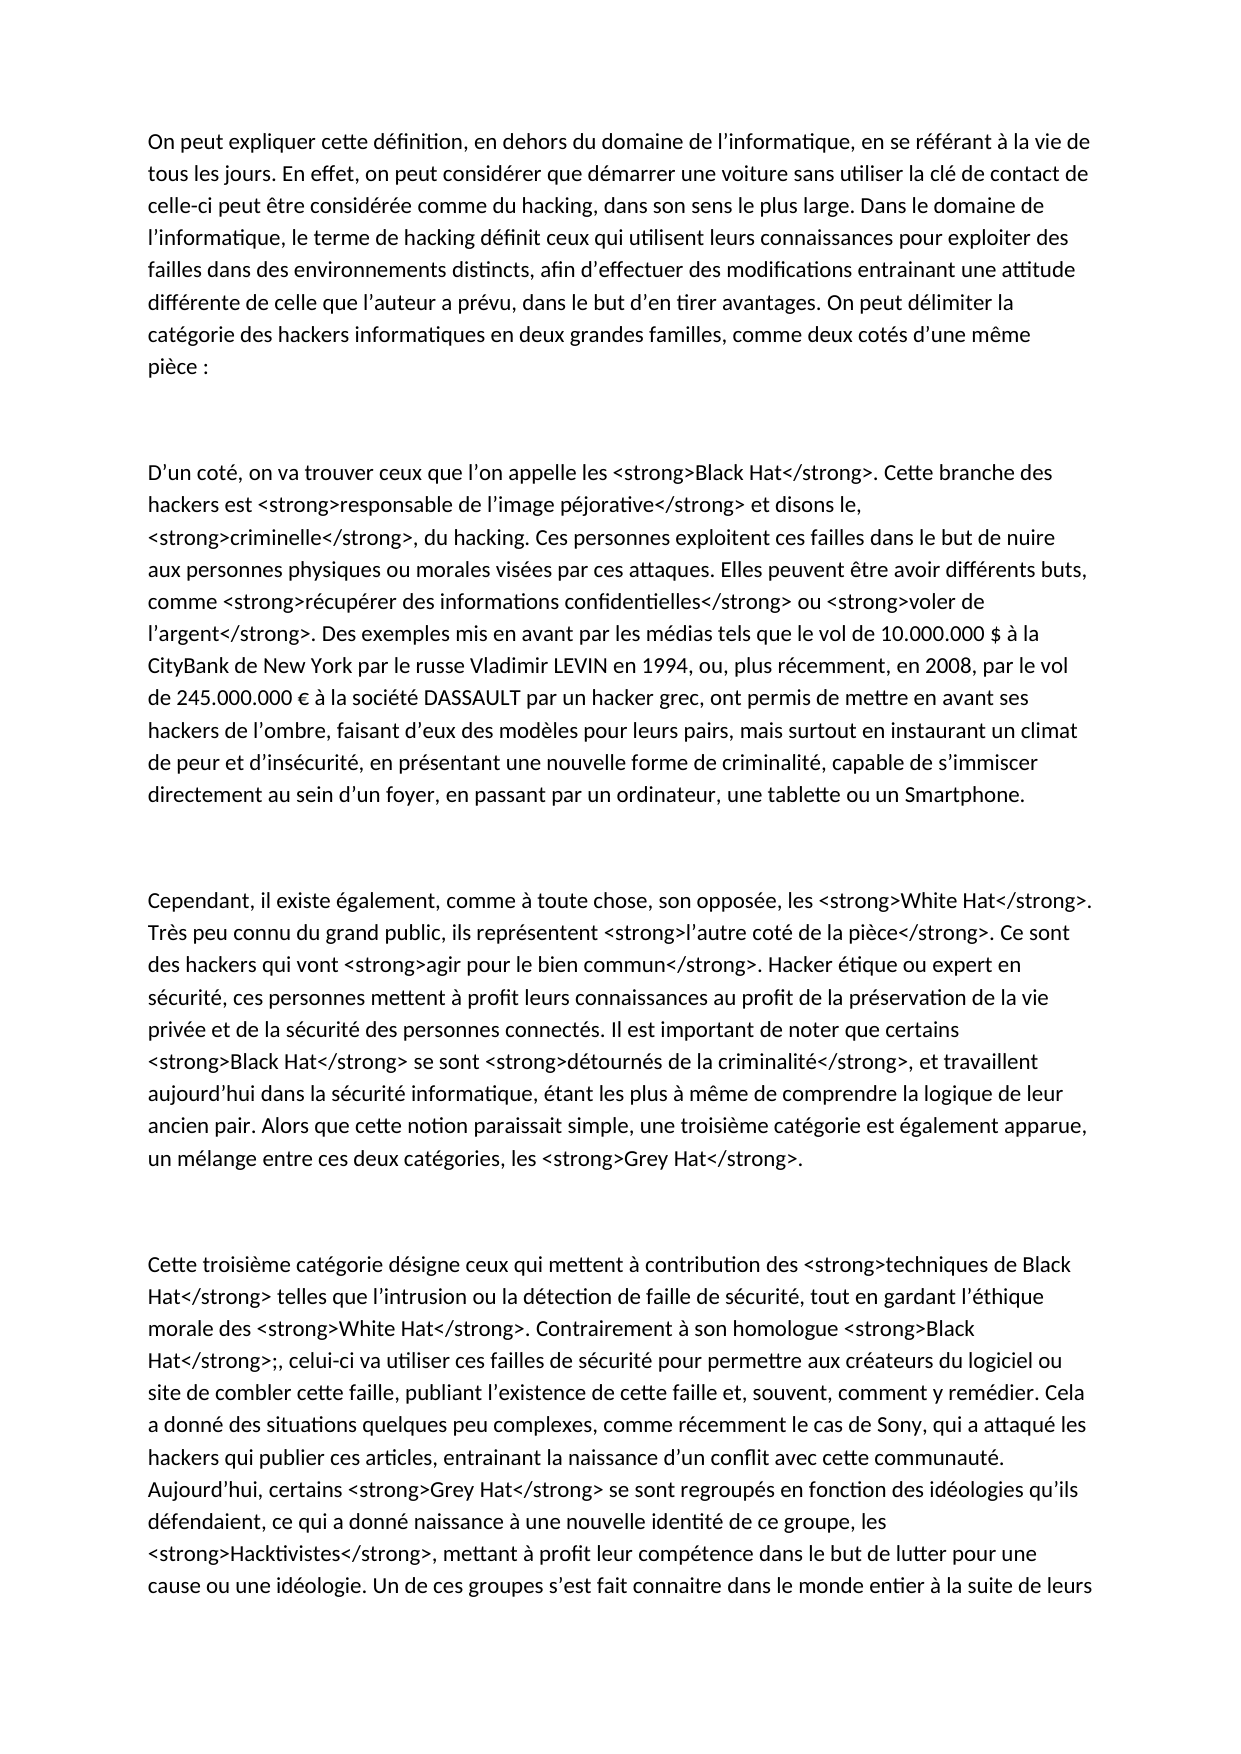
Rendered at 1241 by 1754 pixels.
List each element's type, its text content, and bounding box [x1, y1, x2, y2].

text D’un coté, on va trouver ceux que l’on appelle les <strong>Black Hat</strong>. Cette branche des hackers est <strong>responsable de l’image péjorative</strong> et disons le, <strong>criminelle</strong>, du hacking. Ces personnes exploitent ces failles dans le but de nuire aux personnes physiques ou morales visées par ces attaques. Elles peuvent être avoir différents buts, comme <strong>récupérer des informations confidentielles</strong> ou <strong>voler de l’argent</strong>. Des exemples mis en avant par les médias tels que le vol de 10.000.000 $ à la CityBank de New York par le russe Vladimir LEVIN en 1994, ou, plus récemment, en 2008, par le vol de 245.000.000 € à la société DASSAULT par un hacker grec, ont permis de mettre en avant ses hackers de l’ombre, faisant d’eux des modèles pour leurs pairs, mais surtout en instaurant un climat de peur et d’insécurité, en présentant une nouvelle forme de criminalité, capable de s’immiscer directement au sein d’un foyer, en passant par un ordinateur, une tablette ou un Smartphone. [148, 458, 1093, 808]
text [148, 1250, 1093, 1599]
text Cependant, il existe également, comme à toute chose, son opposée, les <strong>White Hat</strong>. Très peu connu du grand public, ils représentent <strong>l’autre coté de la pièce</strong>. Ce sont des hackers qui vont <strong>agir pour le bien commun</strong>. Hacker étique ou expert en sécurité, ces personnes mettent à profit leurs connaissances au profit de la préservation de la vie privée et de la sécurité des personnes connectés. Il est important de noter que certains <strong>Black Hat</strong> se sont <strong>détournés de la criminalité</strong>, et travaillent aujourd’hui dans la sécurité informatique, étant les plus à même de comprendre la logique de leur ancien pair. Alors que cette notion paraissait simple, une troisième catégorie est également apparue, un mélange entre ces deux catégories, les <strong>Grey Hat</strong>. [148, 886, 1093, 1172]
text On peut expliquer cette définition, en dehors du domaine de l’informatique, en se référant à la vie de tous les jours. En effet, on peut considérer que démarrer une voiture sans utiliser la clé de contact de celle-ci peut être considérée comme du hacking, dans son sens le plus large. Dans le domaine de l’informatique, le terme de hacking définit ceux qui utilisent leurs connaissances pour exploiter des failles dans des environnements distincts, afin d’effectuer des modifications entrainant une attitude différente de celle que l’auteur a prévu, dans le but d’en tirer avantages. On peut délimiter la catégorie des hackers informatiques en deux grandes familles, comme deux cotés d’une même pièce : [148, 127, 1093, 380]
